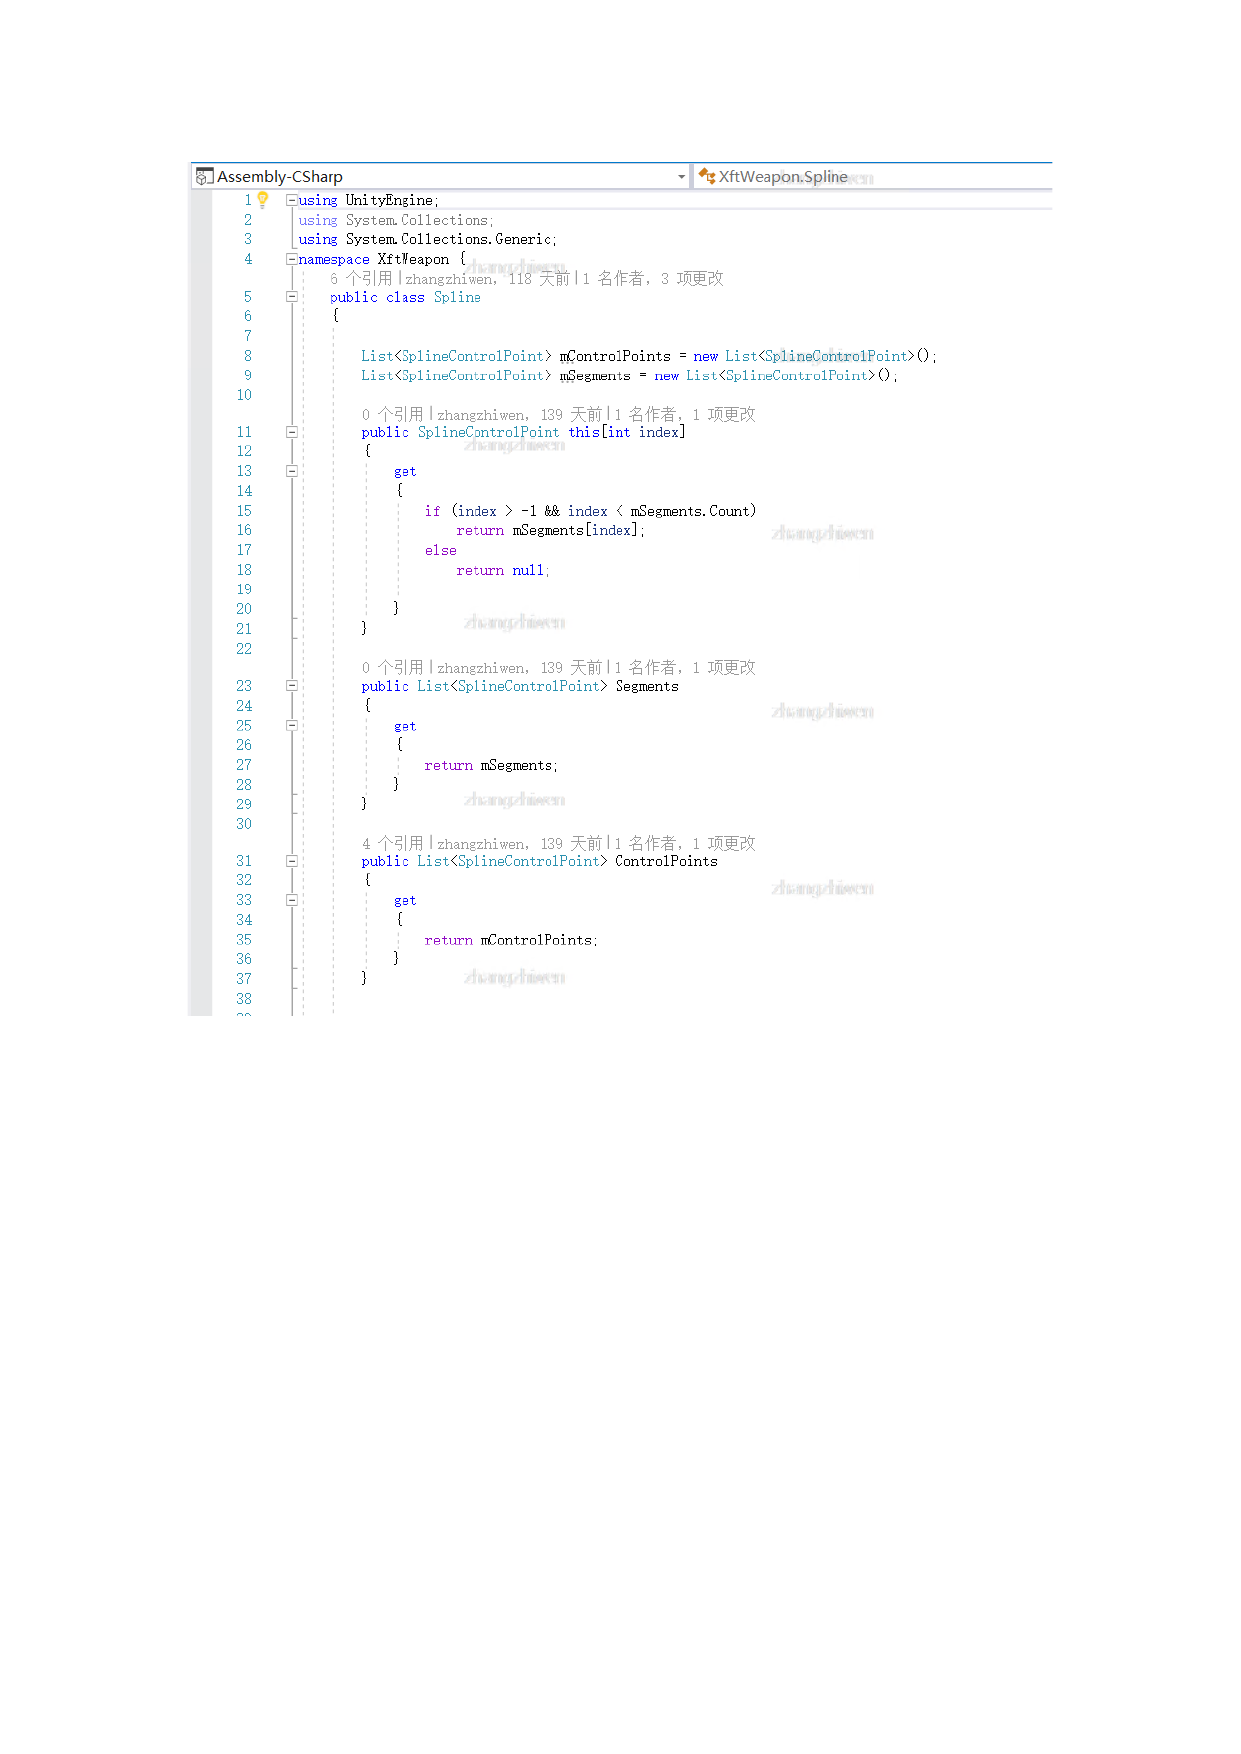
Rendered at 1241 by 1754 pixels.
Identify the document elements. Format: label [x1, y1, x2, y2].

picture [187, 162, 1053, 1016]
